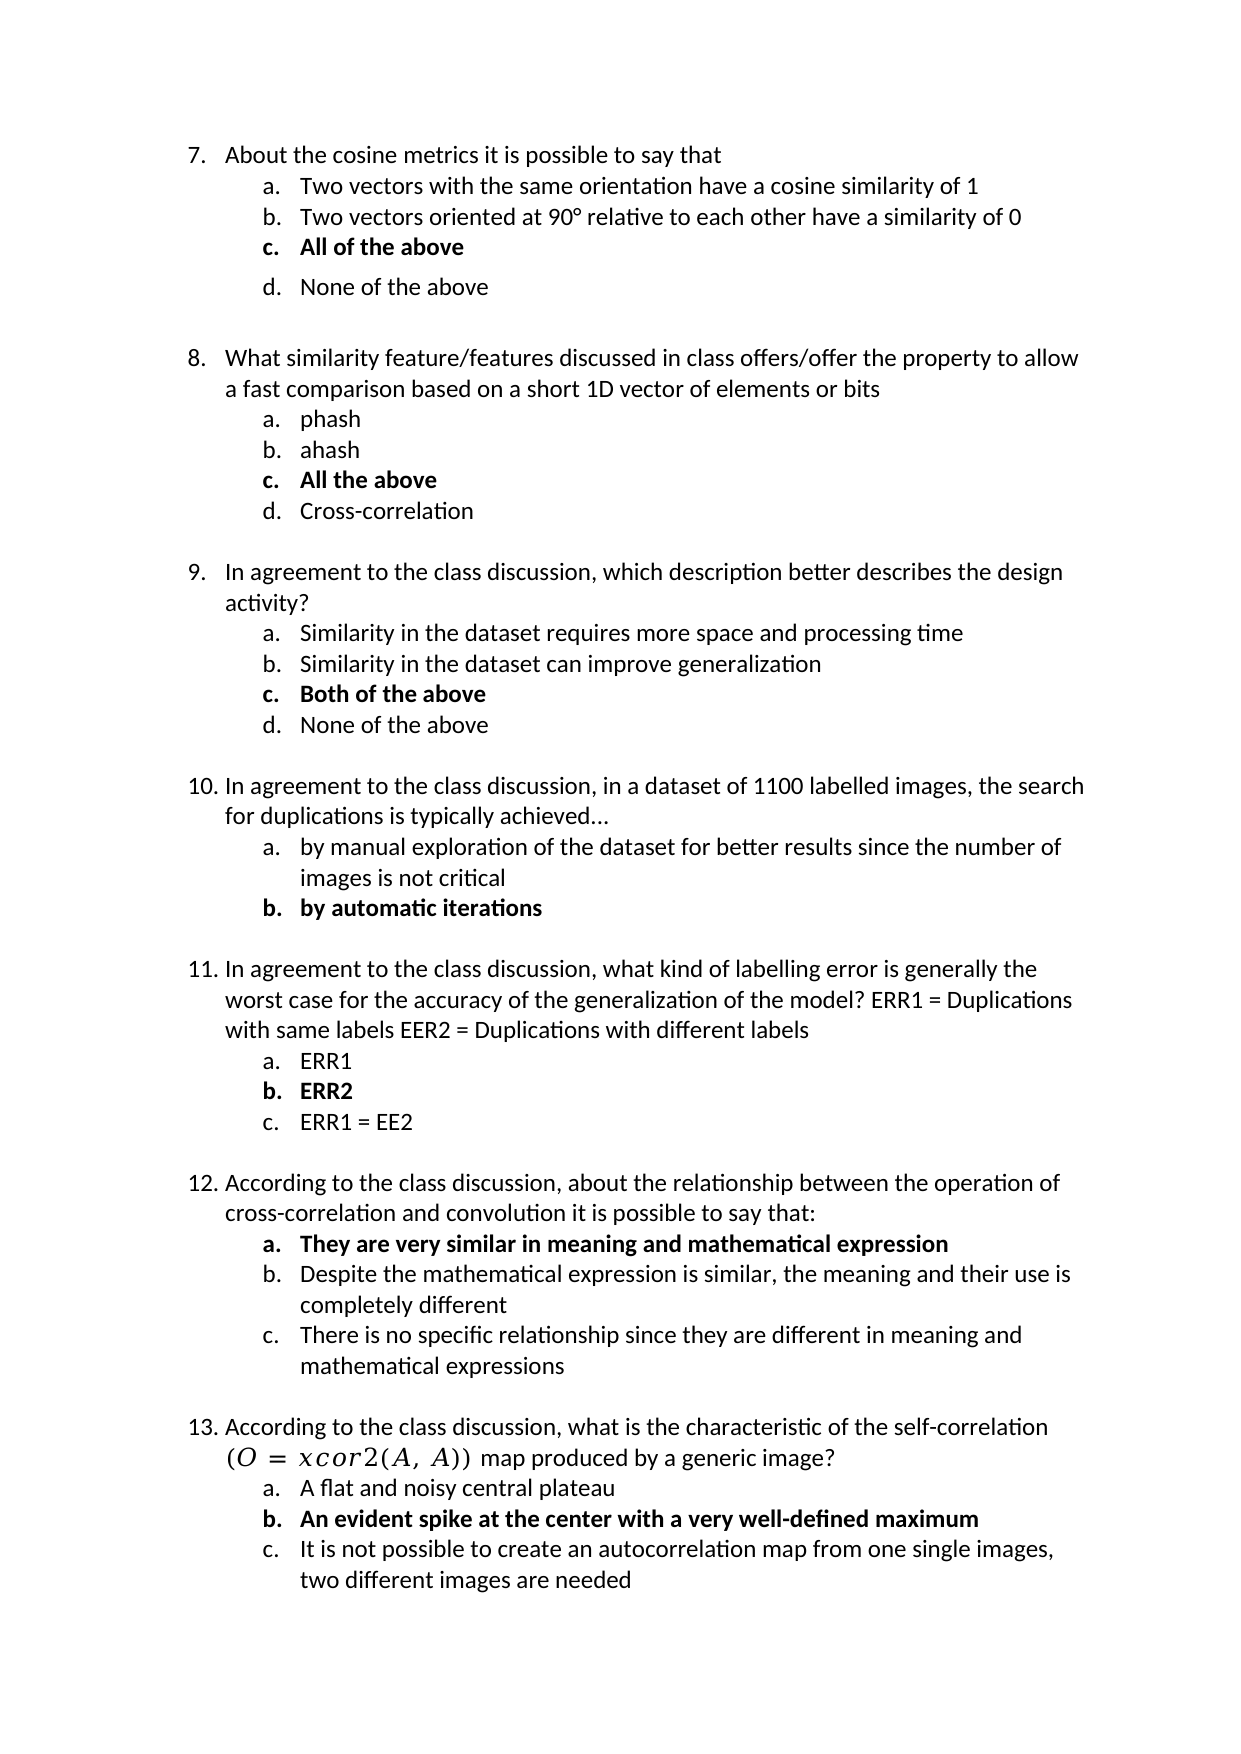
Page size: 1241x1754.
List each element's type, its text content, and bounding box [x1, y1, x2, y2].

list In agreement to the class discussion, what kind of labelling error is generally the worst case for the accuracy of the generalization of the model? ERR1 = Duplications with same labels EER2 = Duplications with different labels [187, 953, 1074, 1045]
list Cross-correlation [262, 495, 1103, 526]
list by manual exploration of the dataset for better results since the number of images is not critical [262, 831, 1064, 892]
list What similarity feature/features discussed in class offers/offer the property to allow a fast comparison based on a short 1D vector of elements or bits [187, 342, 1082, 403]
list phash [262, 403, 1103, 434]
list It is not possible to create an autocorrelation map from one single images, two different images are needed [262, 1534, 1056, 1595]
subtitle by automatic iterations [262, 892, 1103, 923]
text (𝑂 = 𝑥𝑐𝑜𝑟2(𝐴, 𝐴)) map produced by a generic image? [225, 1442, 1103, 1473]
list In agreement to the class discussion, in a dataset of 1100 labelled images, the search for duplications is typically achieved... [187, 770, 1086, 831]
list Two vectors oriented at 90° relative to each other have a similarity of 0 [262, 201, 1103, 231]
list There is no specific relationship since they are different in meaning and mathematical expressions [262, 1319, 1025, 1381]
subtitle All of the above [262, 231, 1103, 262]
list In agreement to the class discussion, which description better describes the design activity? [187, 556, 1066, 617]
list Despite the mathematical expression is similar, the meaning and their use is completely different [262, 1258, 1073, 1319]
subtitle Both of the above [262, 678, 1103, 709]
list None of the above [262, 709, 1103, 739]
list ERR1 = EE2 [262, 1106, 1103, 1136]
list ERR1 [262, 1045, 1103, 1075]
subtitle An evident spike at the center with a very well-defined maximum [262, 1503, 1103, 1534]
subtitle All the above [262, 464, 1103, 495]
list About the cosine metrics it is possible to say that [187, 139, 1103, 170]
list Similarity in the dataset can improve generalization [262, 648, 1103, 678]
list According to the class discussion, about the relationship between the operation of cross-correlation and convolution it is possible to say that: [187, 1167, 1062, 1228]
list According to the class discussion, what is the characteristic of the self-correlation [187, 1411, 1103, 1442]
list A flat and noisy central plateau [262, 1473, 1103, 1503]
list ahash [262, 434, 1103, 464]
subtitle ERR2 [262, 1075, 1103, 1106]
list Similarity in the dataset requires more space and processing time [262, 617, 1103, 648]
subtitle They are very similar in meaning and mathematical expression [262, 1228, 1103, 1258]
list Two vectors with the same orientation have a cosine similarity of 1 [262, 170, 1103, 201]
list None of the above [262, 272, 1103, 302]
